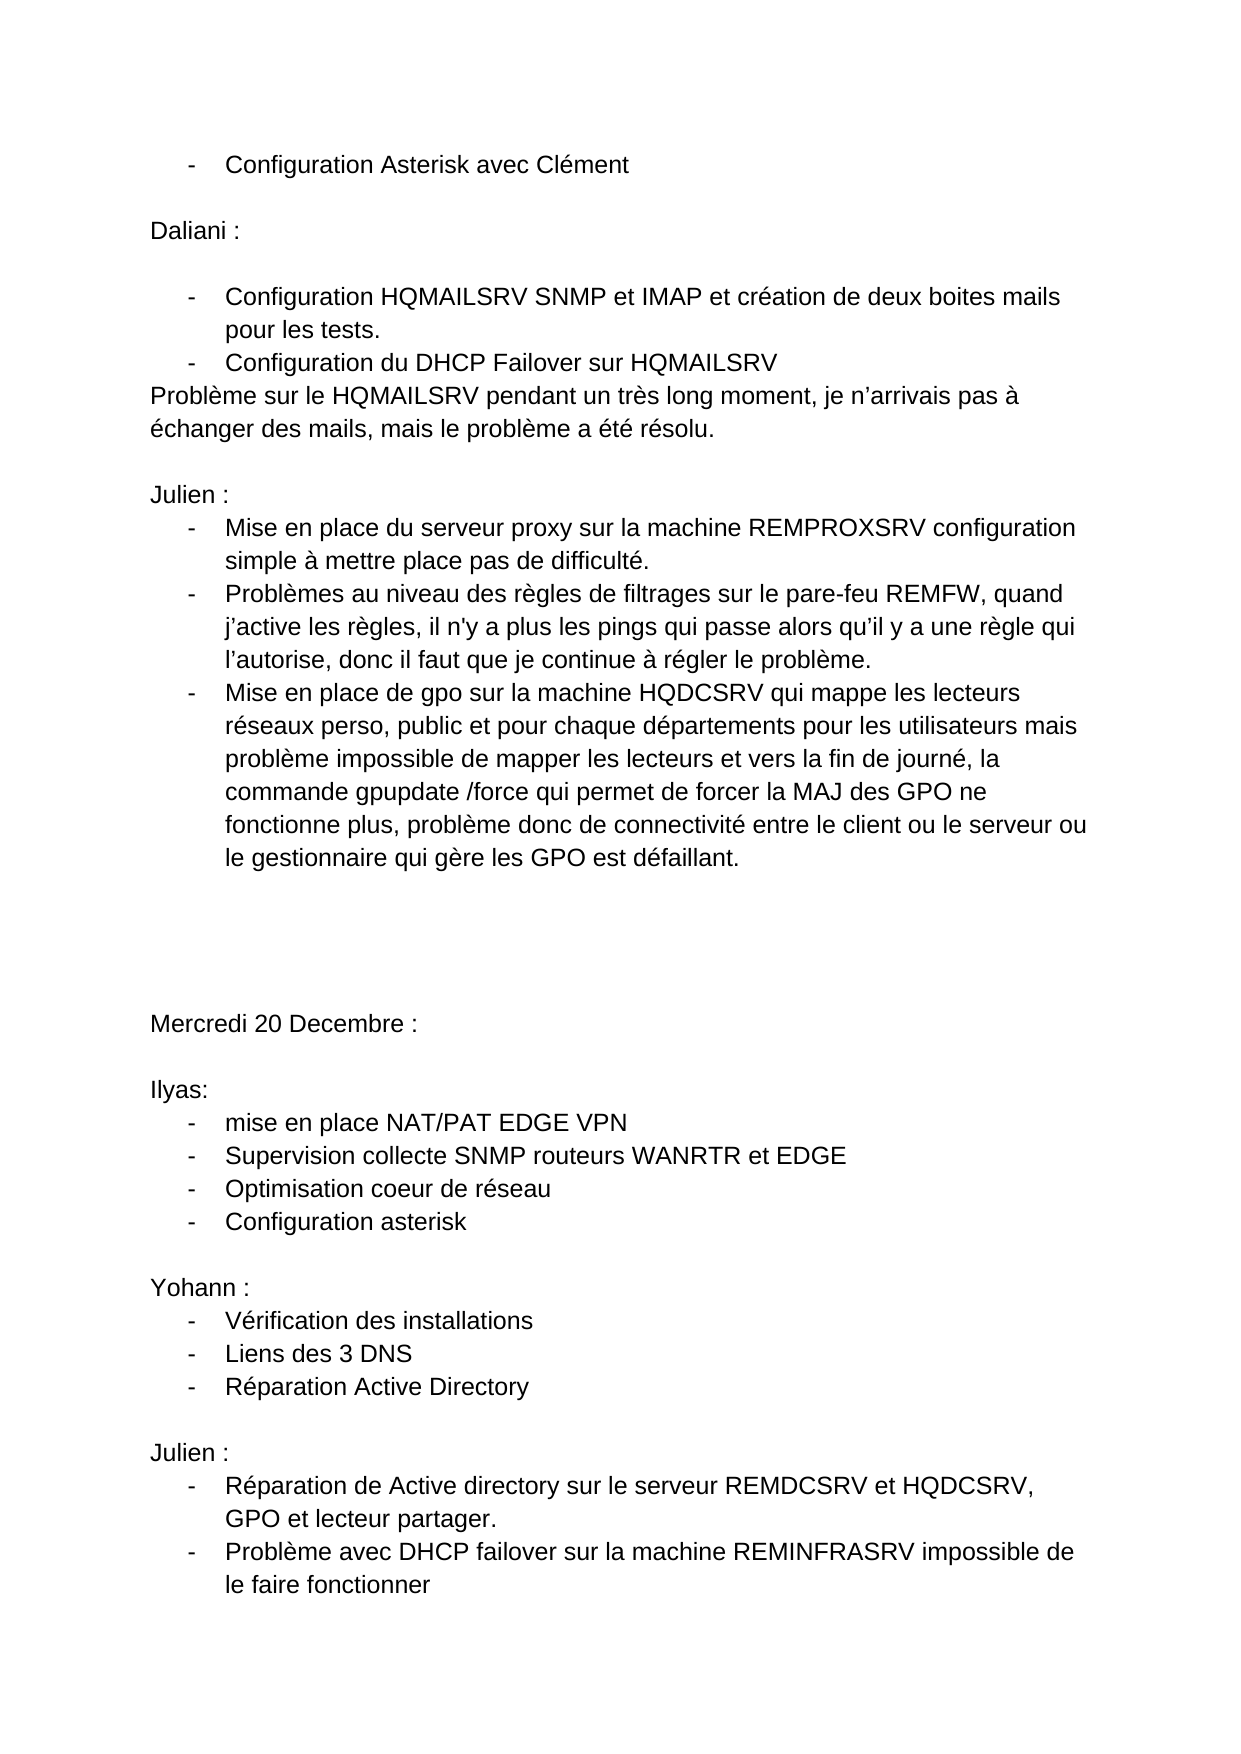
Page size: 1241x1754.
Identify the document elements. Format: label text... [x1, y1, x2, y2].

text Julien : [150, 480, 1090, 509]
list Réparation Active Directory [187, 1372, 1090, 1401]
list Configuration asterisk [187, 1207, 1090, 1235]
list Configuration Asterisk avec Clément [187, 150, 1090, 179]
list mise en place NAT/PAT EDGE VPN [187, 1108, 1090, 1136]
list Optimisation coeur de réseau [187, 1174, 1090, 1202]
list Problèmes au niveau des règles de filtrages sur le pare-feu REMFW, quand j’active les règles, il n'y a plus les pings qui passe alors qu’il y a une règle qui l’autorise, donc il faut que je continue à régler le problème. [187, 579, 1090, 674]
list Supervision collecte SNMP routeurs WANRTR et EDGE [187, 1141, 1090, 1169]
list Vérification des installations [187, 1306, 1090, 1334]
list Configuration du DHCP Failover sur HQMAILSRV [187, 348, 1090, 377]
list Problème avec DHCP failover sur la machine REMINFRASRV impossible de le faire fonctionner [187, 1537, 1090, 1599]
list Mise en place de gpo sur la machine HQDCSRV qui mappe les lecteurs réseaux perso, public et pour chaque départements pour les utilisateurs mais problème impossible de mapper les lecteurs et vers la fin de journé, la commande gpupdate /force qui permet de forcer la MAJ des GPO ne fonctionne plus, problème donc de connectivité entre le client ou le serveur ou le gestionnaire qui gère les GPO est défaillant. [187, 678, 1090, 872]
text Julien : [150, 1438, 1090, 1467]
list Mise en place du serveur proxy sur la machine REMPROXSRV configuration simple à mettre place pas de difficulté. [187, 513, 1090, 575]
list Configuration HQMAILSRV SNMP et IMAP et création de deux boites mails pour les tests. [187, 282, 1090, 344]
text Ilyas: [150, 1074, 1090, 1103]
text Daliani : [150, 216, 1090, 245]
list Liens des 3 DNS [187, 1339, 1090, 1367]
list Réparation de Active directory sur le serveur REMDCSRV et HQDCSRV, GPO et lecteur partager. [187, 1471, 1090, 1533]
text Problème sur le HQMAILSRV pendant un très long moment, je n’arrivais pas à échanger des mails, mais le problème a été résolu. [150, 381, 1090, 443]
text Yohann : [150, 1273, 1090, 1301]
text Mercredi 20 Decembre : [150, 1008, 1090, 1037]
